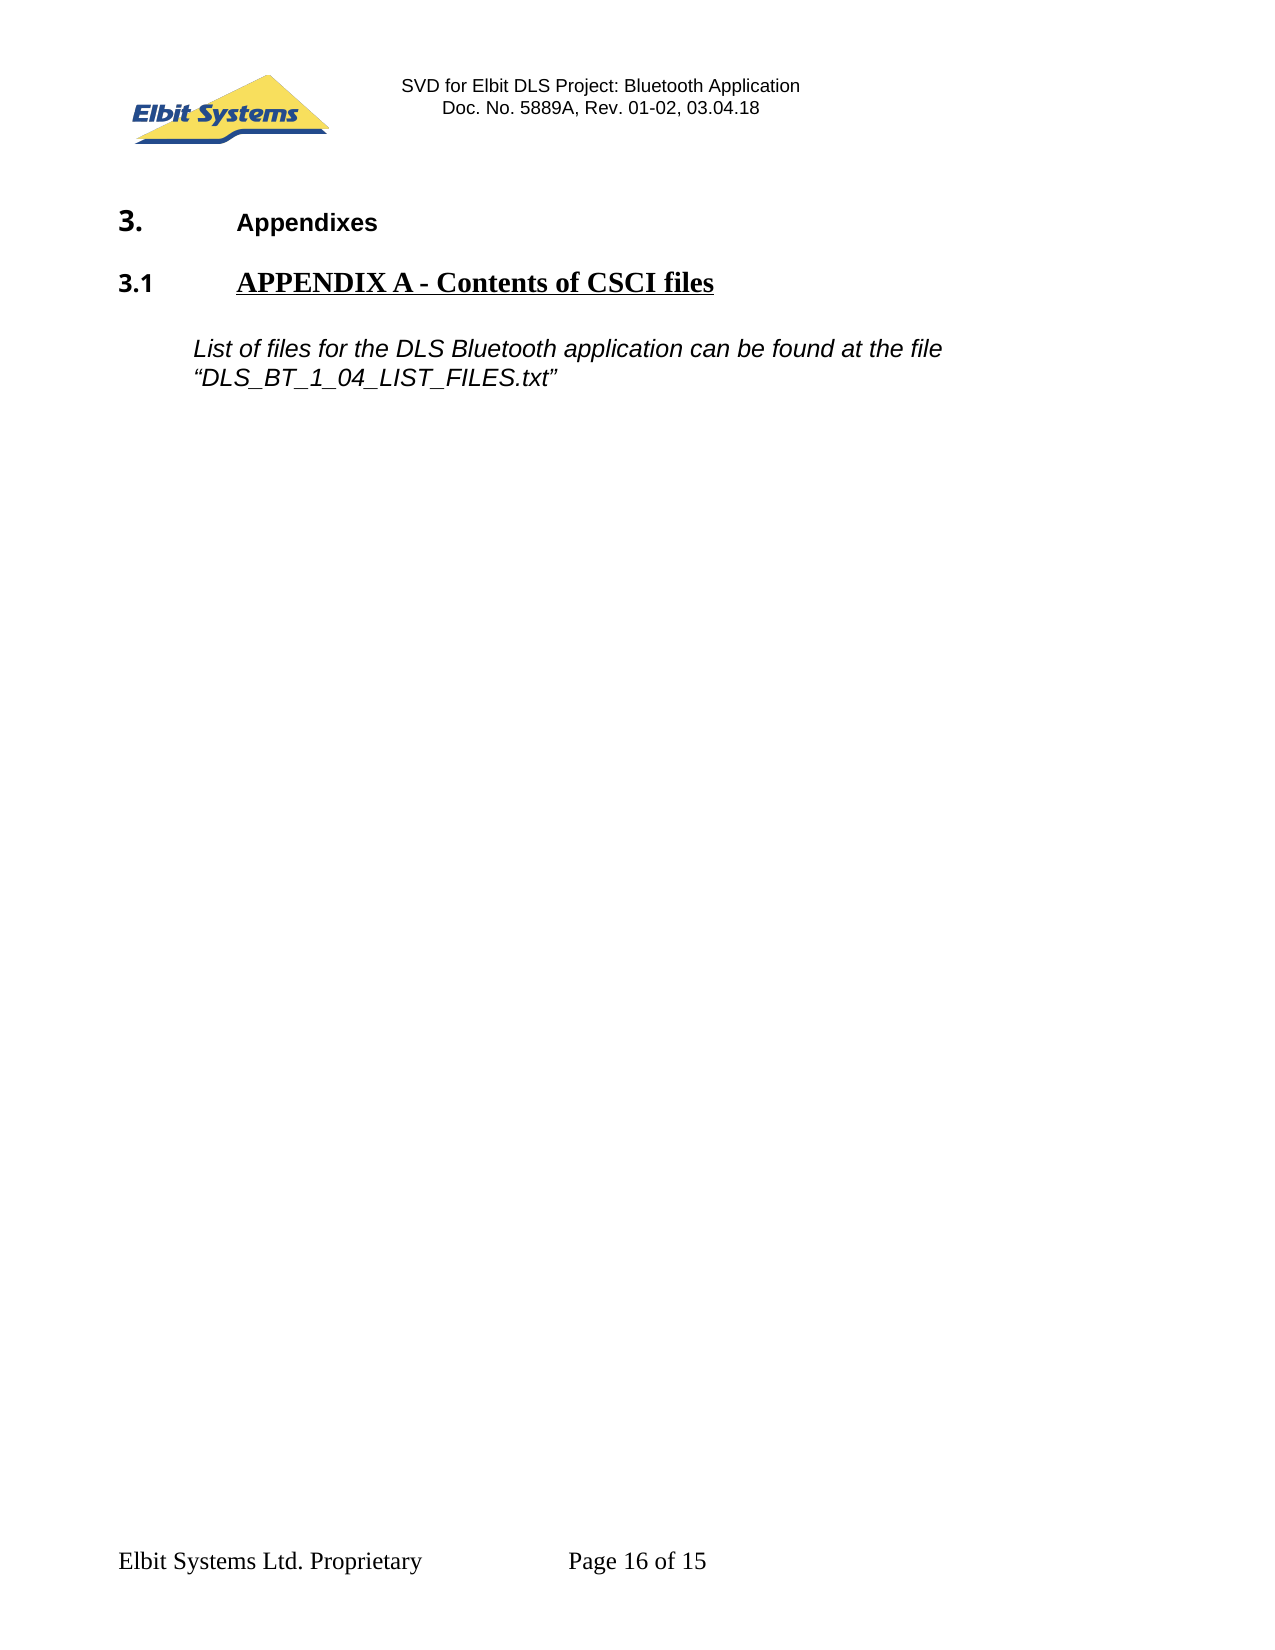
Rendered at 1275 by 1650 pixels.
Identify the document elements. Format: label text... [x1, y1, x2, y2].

subtitle APPENDIX A - Contents of CSCI files [118, 265, 1181, 299]
text List of files for the DLS Bluetooth application can be found at the file “DLS_BT_1_04_LIST_FILES.txt” [193, 334, 1181, 392]
subtitle Appendixes [118, 200, 1181, 240]
picture [132, 75, 329, 151]
